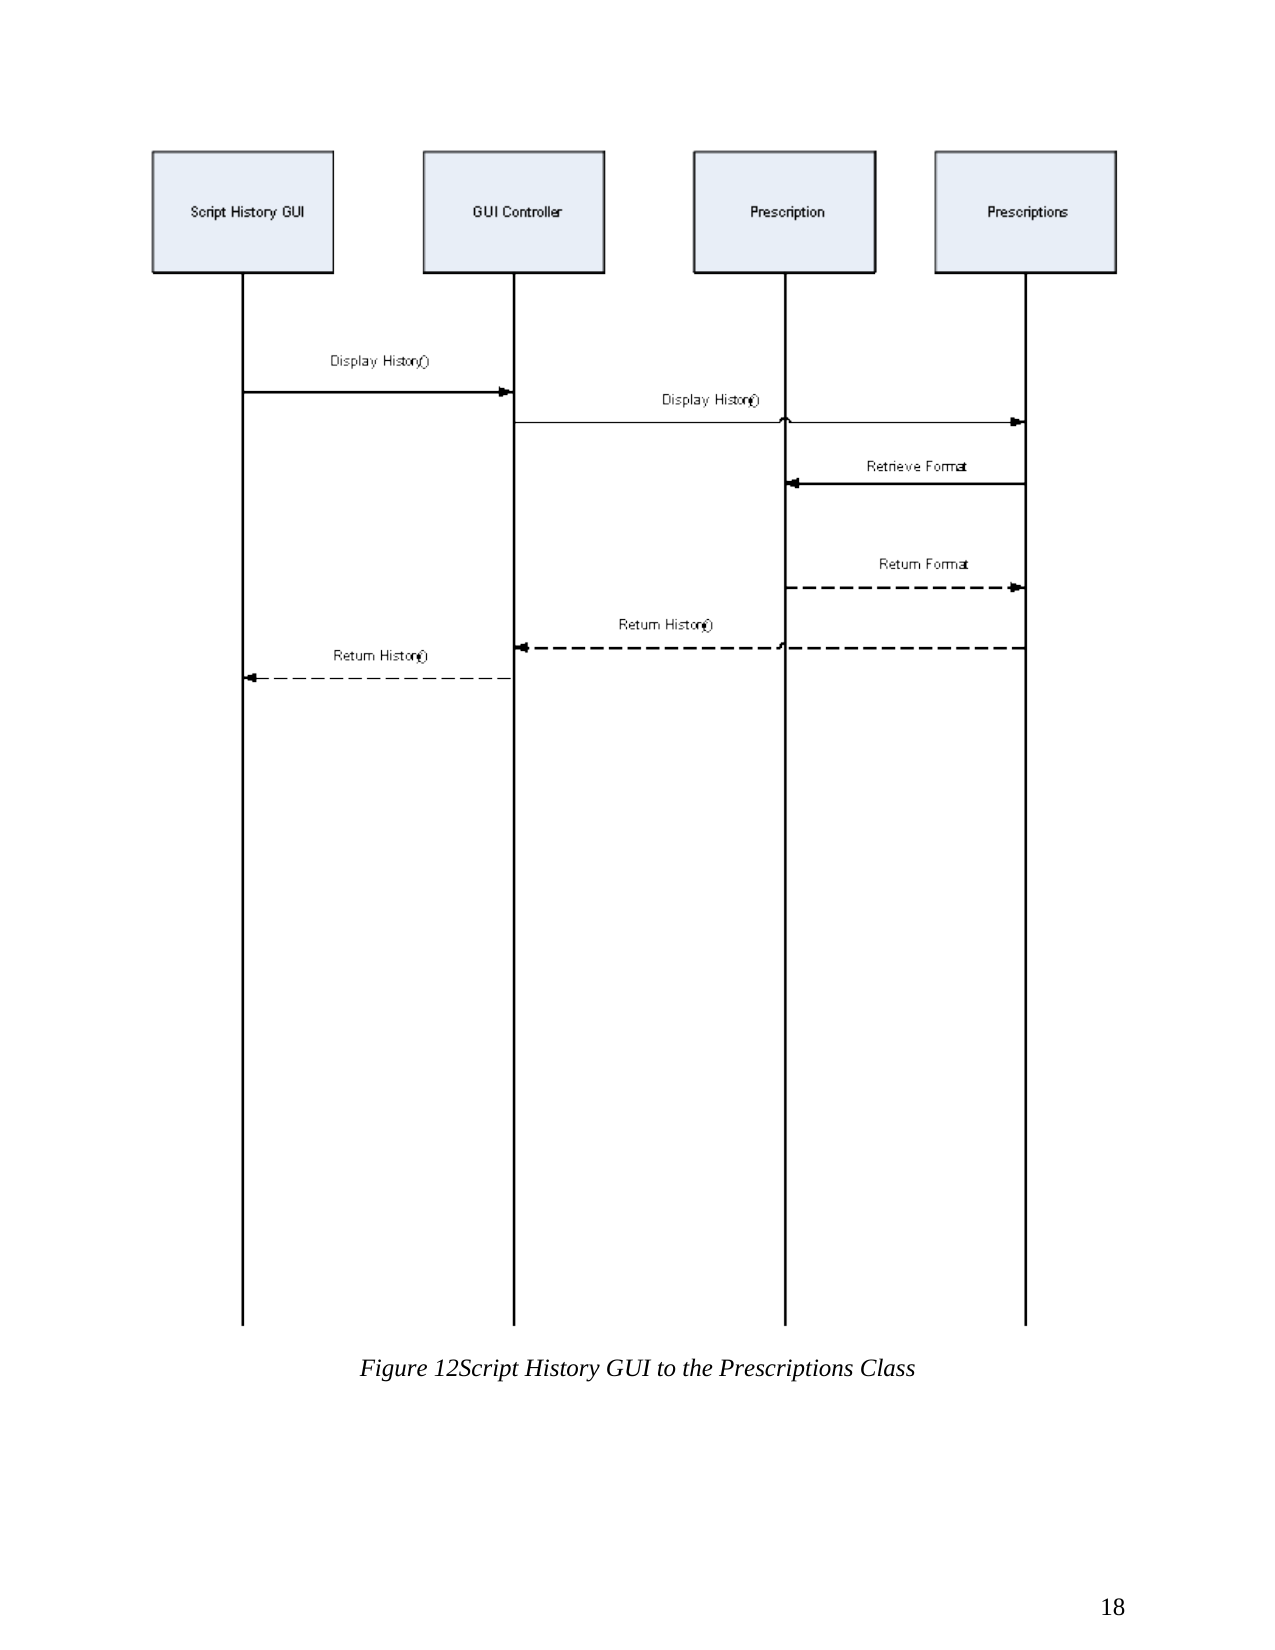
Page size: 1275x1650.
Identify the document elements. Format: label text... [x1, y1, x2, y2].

text Figure 12Script History GUI to the Prescriptions Class [150, 1353, 1125, 1381]
